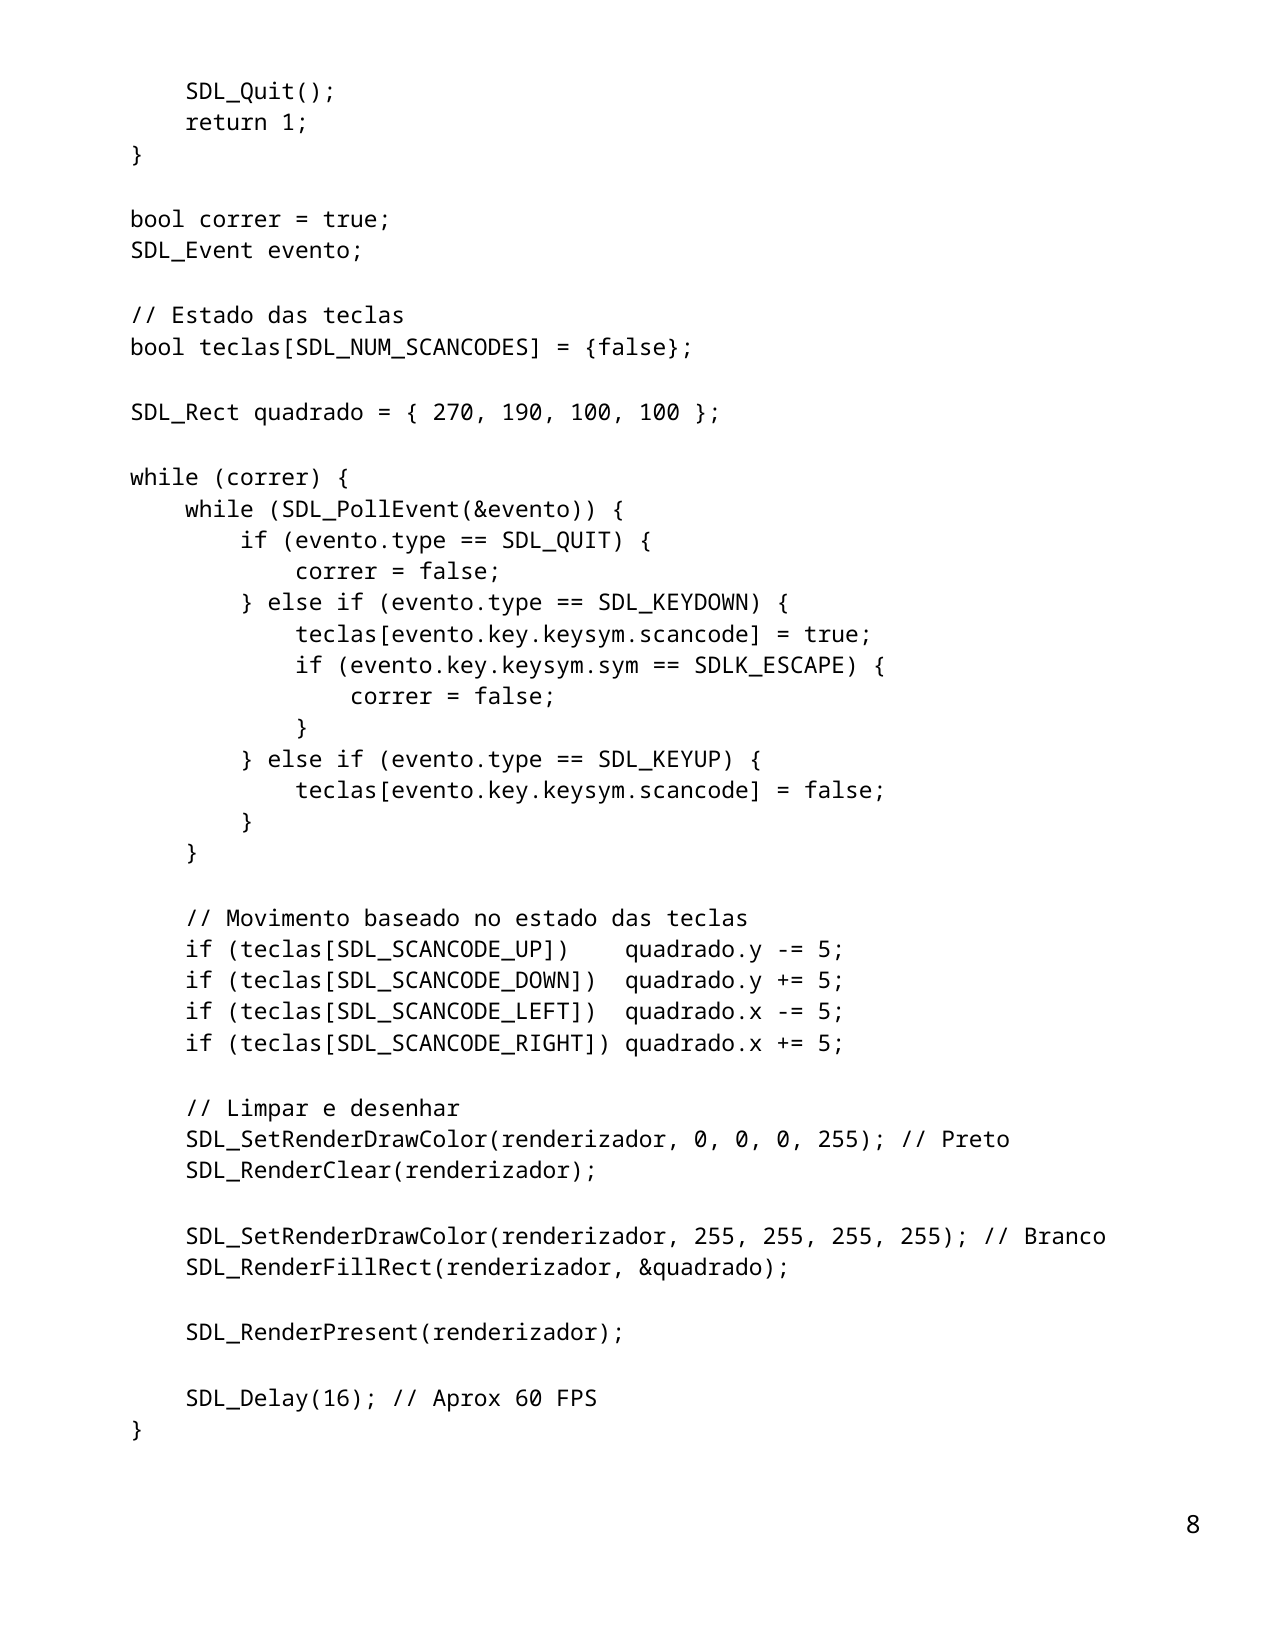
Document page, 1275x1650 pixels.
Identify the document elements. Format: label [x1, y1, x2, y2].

text [75, 75, 1200, 1478]
